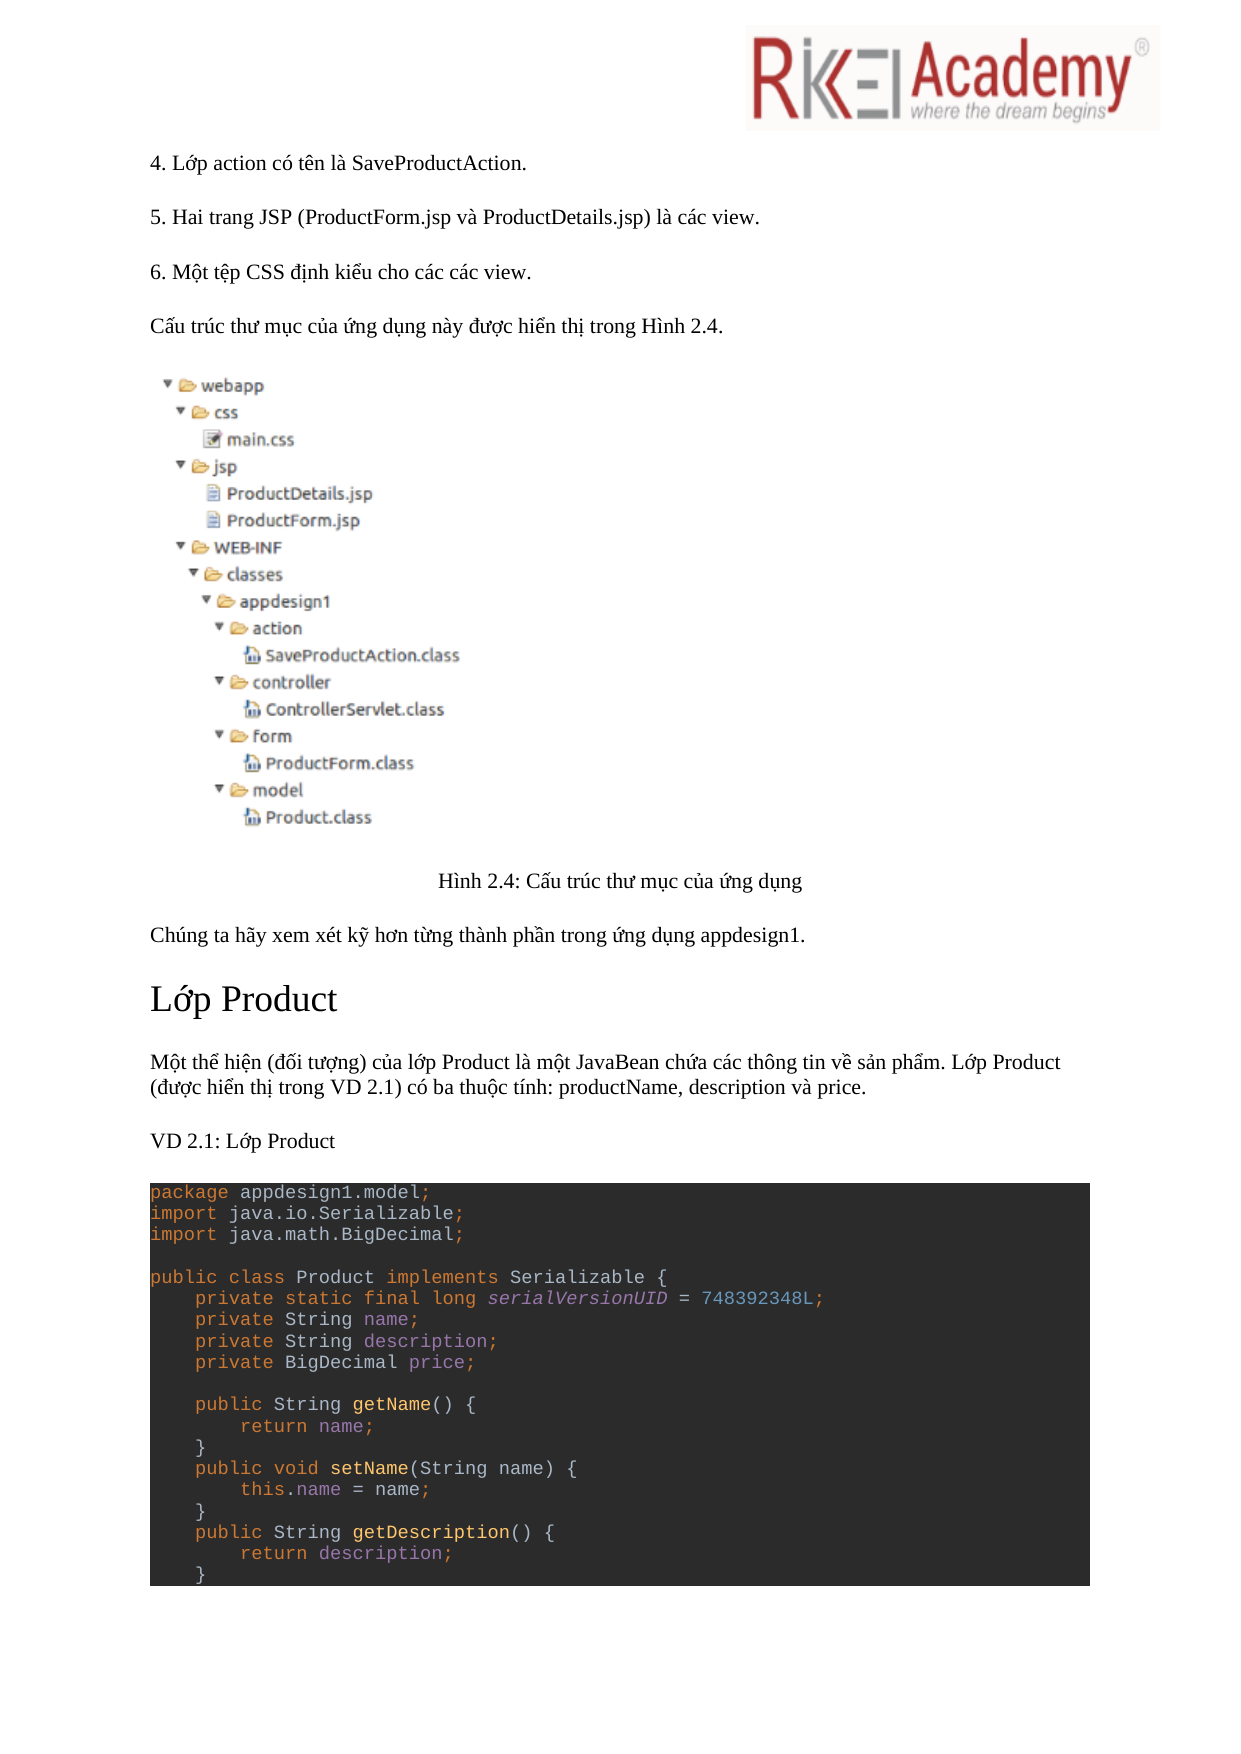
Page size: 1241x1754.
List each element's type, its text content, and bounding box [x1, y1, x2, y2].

text Chúng ta hãy xem xét kỹ hơn từng thành phần trong ứng dụng appdesign1. [150, 922, 1090, 947]
text 4. Lớp action có tên là SaveProductAction. [150, 150, 1090, 175]
text Hình 2.4: Cấu trúc thư mục của ứng dụng [150, 868, 1090, 893]
picture [150, 367, 660, 849]
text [150, 1183, 1090, 1586]
text 5. Hai trang JSP (ProductForm.jsp và ProductDetails.jsp) là các view. [150, 204, 1090, 229]
text Cấu trúc thư mục của ứng dụng này được hiển thị trong Hình 2.4. [150, 313, 1090, 338]
text VD 2.1: Lớp Product [150, 1128, 1090, 1153]
picture [745, 25, 1161, 131]
text 6. Một tệp CSS định kiểu cho các các view. [150, 259, 1090, 284]
text Một thể hiện (đối tượng) của lớp Product là một JavaBean chứa các thông tin về sản phẩm. Lớp Product (được hiển thị trong VD 2.1) có ba thuộc tính: productName, description và price. [150, 1049, 1090, 1099]
text Lớp Product [150, 976, 1090, 1019]
